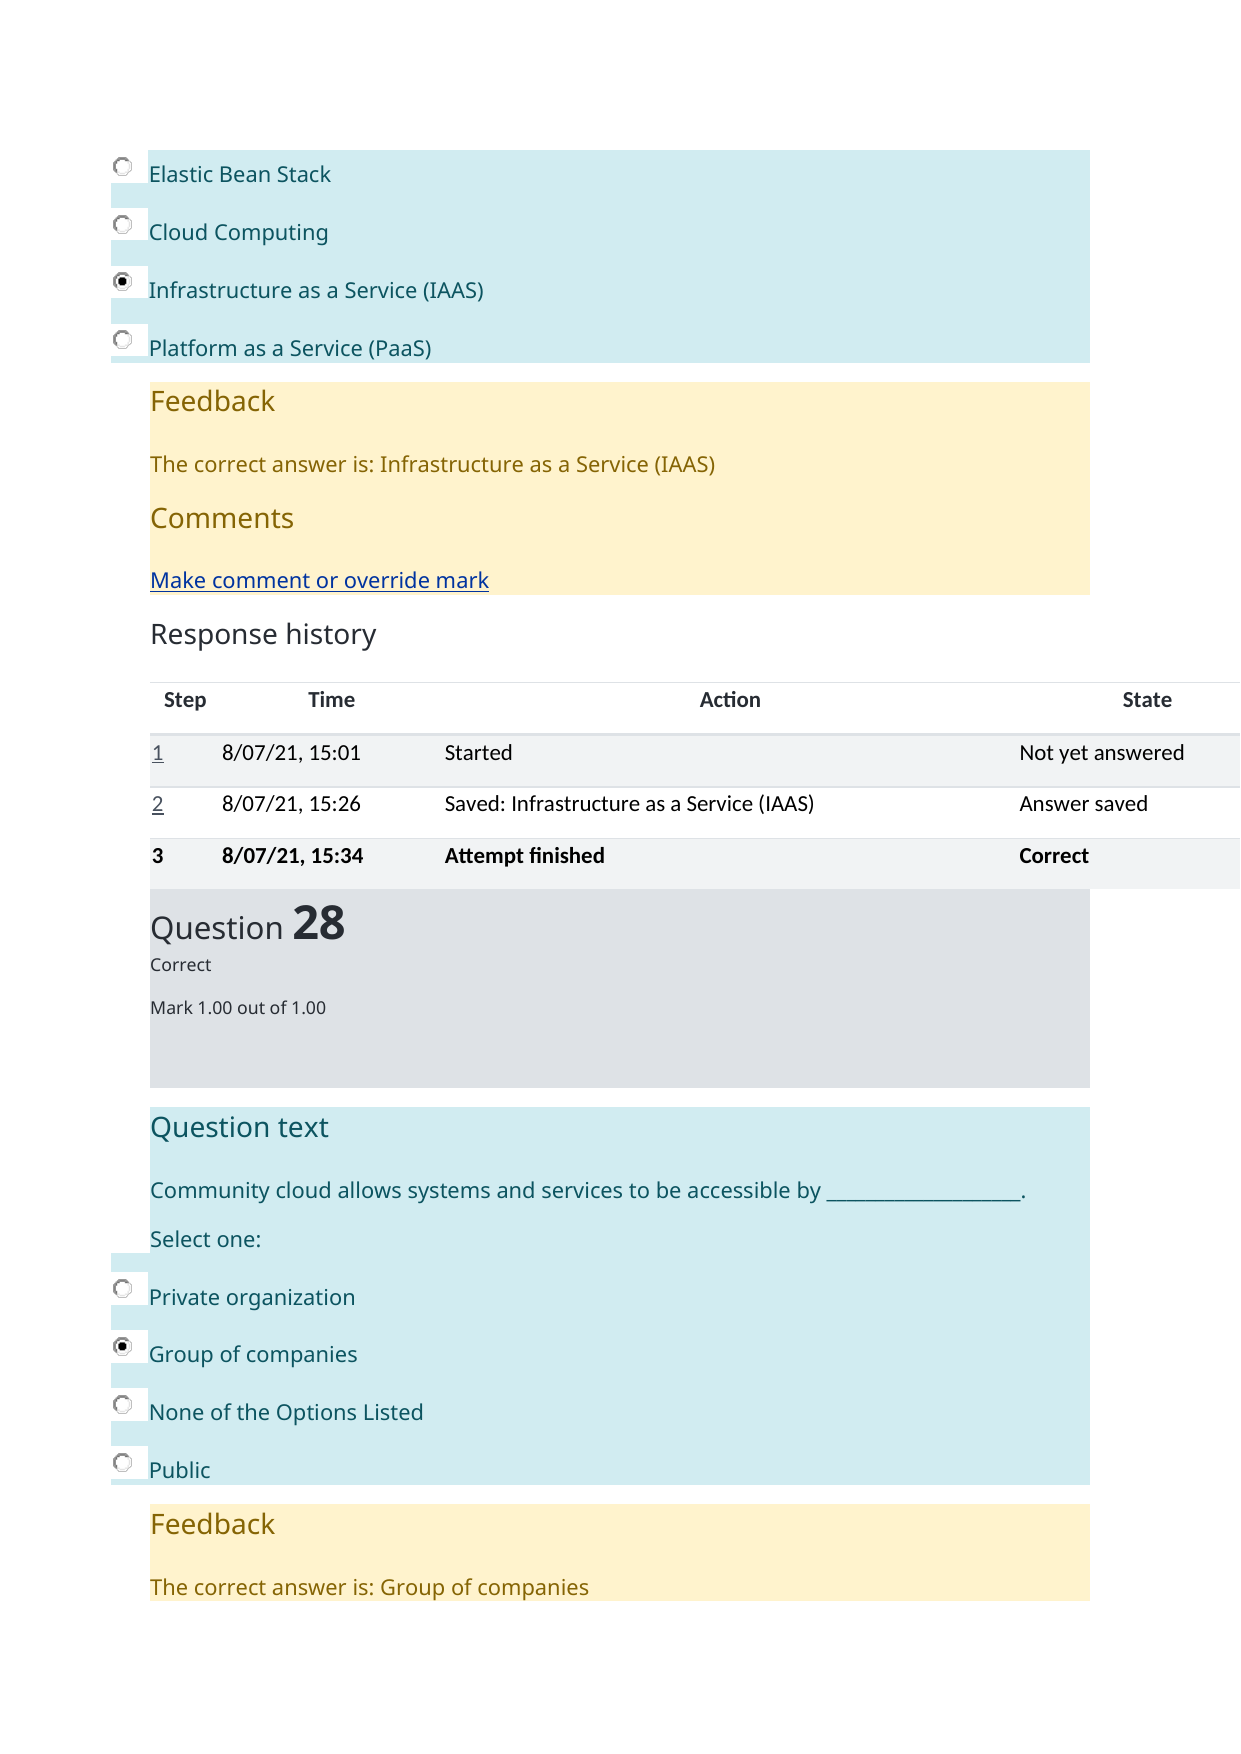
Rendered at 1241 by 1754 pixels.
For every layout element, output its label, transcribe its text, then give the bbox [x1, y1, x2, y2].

text Platform as a Service (PaaS) [111, 324, 1090, 363]
table_header Step [150, 683, 220, 733]
table_cell 8/07/21, 15:26 [220, 788, 443, 838]
subtitle Question 28 [150, 889, 1090, 953]
table_cell Saved: Infrastructure as a Service (IAAS) [443, 788, 1018, 838]
text Group of companies [111, 1330, 1090, 1369]
table_cell 8/07/21, 15:34 [220, 839, 443, 889]
table_cell 8/07/21, 15:01 [220, 736, 443, 786]
subtitle Feedback [150, 382, 1090, 420]
table_cell 3 [150, 839, 220, 889]
table_cell Not yet answered [1018, 736, 1240, 786]
text Correct [150, 953, 1090, 977]
text The correct answer is: Infrastructure as a Service (IAAS) [150, 449, 1090, 479]
text Make comment or override mark [150, 565, 1090, 595]
table_cell Attempt finished [443, 839, 1018, 889]
text Select one: [150, 1223, 1090, 1253]
subtitle Comments [150, 498, 1090, 536]
text Elastic Bean Stack [111, 150, 1090, 189]
text Cloud Computing [111, 208, 1090, 247]
table_cell 2 [150, 788, 220, 838]
table_cell 1 [150, 736, 220, 786]
text None of the Options Listed [111, 1388, 1090, 1427]
text Community cloud allows systems and services to be accessible by ____________________. [150, 1175, 1090, 1204]
subtitle Question text [150, 1107, 1090, 1146]
subtitle Feedback [150, 1504, 1090, 1542]
table_header Action [443, 683, 1018, 733]
table_header Time [220, 683, 443, 733]
text Public [111, 1446, 1090, 1485]
text The correct answer is: Group of companies [150, 1571, 1090, 1601]
table_cell Correct [1018, 839, 1240, 889]
table_cell Answer saved [1018, 788, 1240, 838]
text Infrastructure as a Service (IAAS) [111, 266, 1090, 305]
subtitle Response history [150, 614, 1090, 652]
table_cell Started [443, 736, 1018, 786]
text Private organization [111, 1272, 1090, 1311]
text Mark 1.00 out of 1.00 [150, 996, 1090, 1020]
table_header State [1018, 683, 1240, 733]
